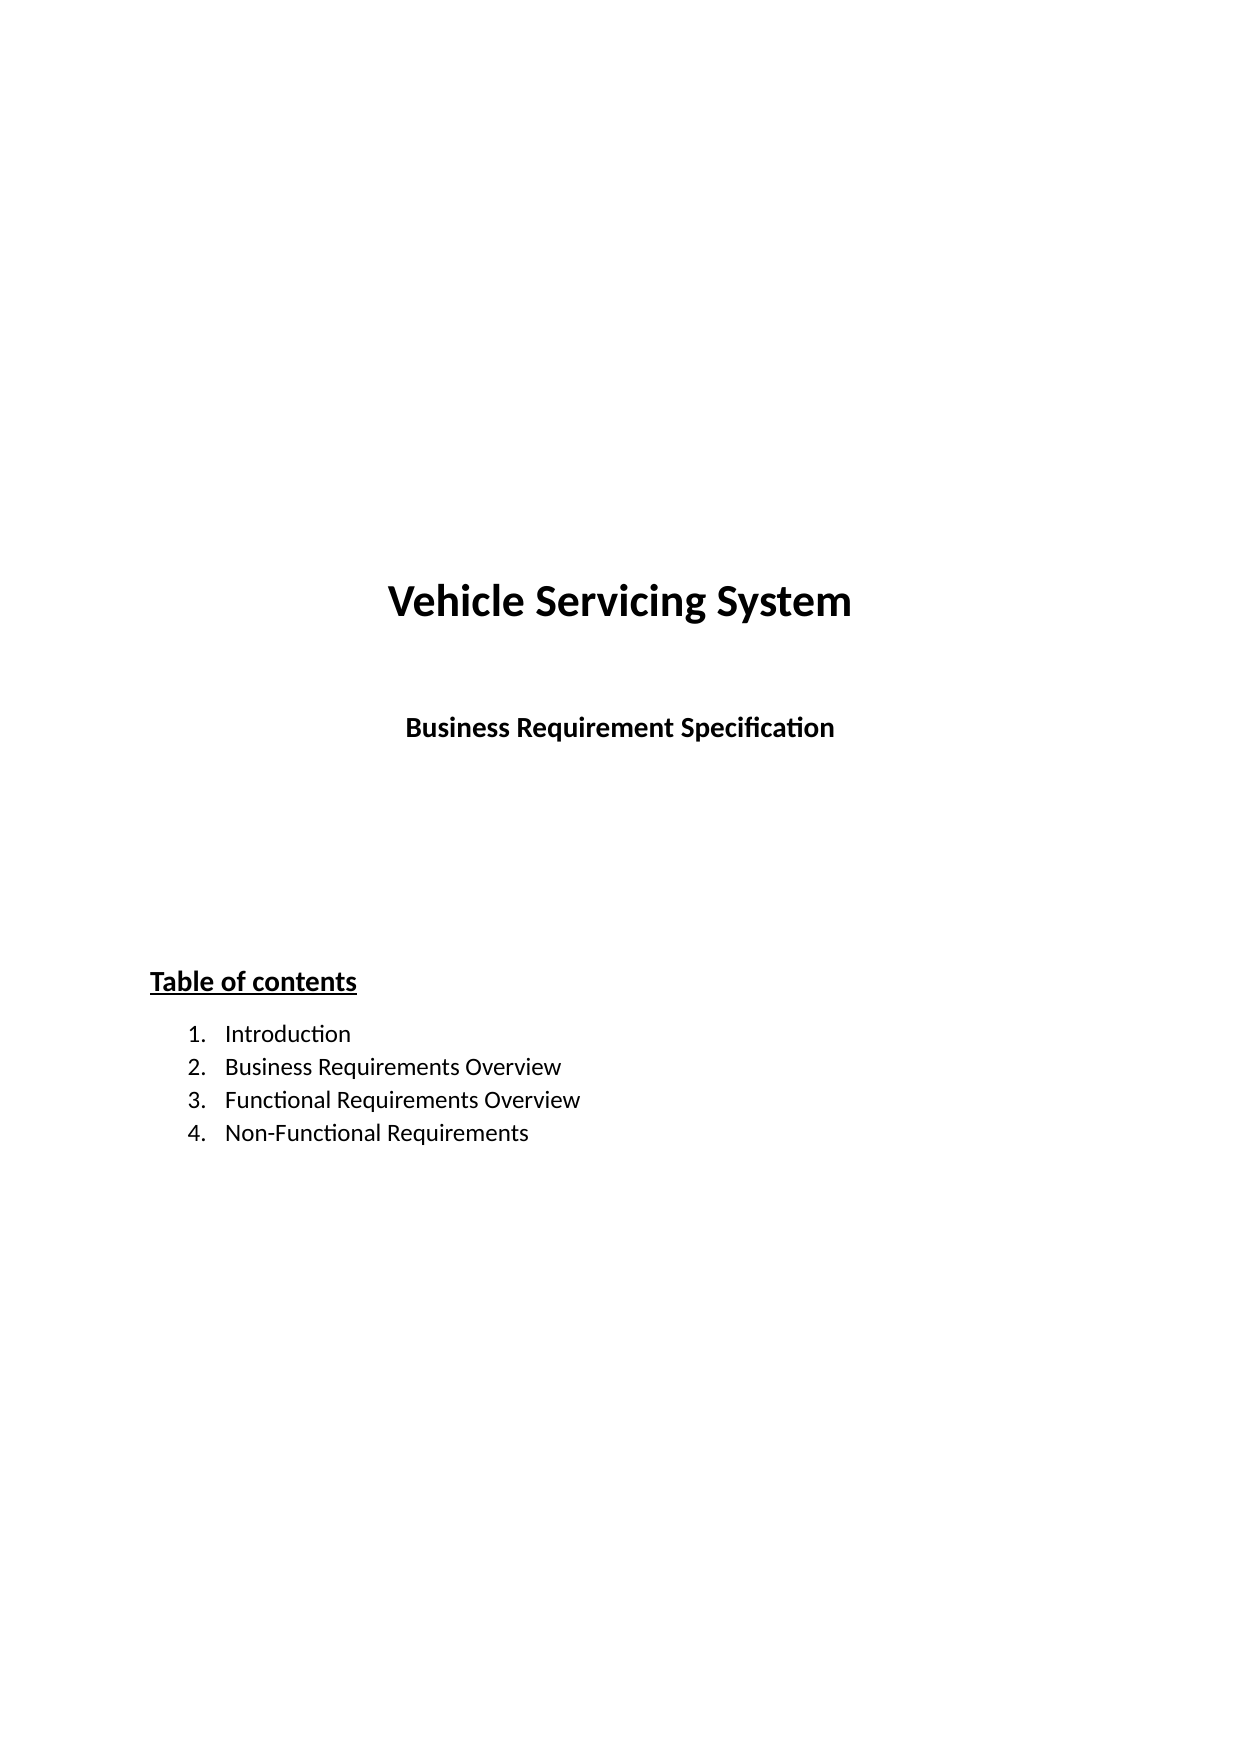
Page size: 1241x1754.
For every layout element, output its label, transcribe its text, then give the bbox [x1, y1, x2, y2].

list Non-Functional Requirements [187, 1117, 1090, 1147]
list Functional Requirements Overview [187, 1084, 1090, 1114]
text Vehicle Servicing System [150, 572, 1090, 628]
list Introduction [187, 1018, 1090, 1048]
text Business Requirement Specification [150, 709, 1090, 745]
text Table of contents [150, 963, 1090, 998]
list Business Requirements Overview [187, 1051, 1090, 1081]
